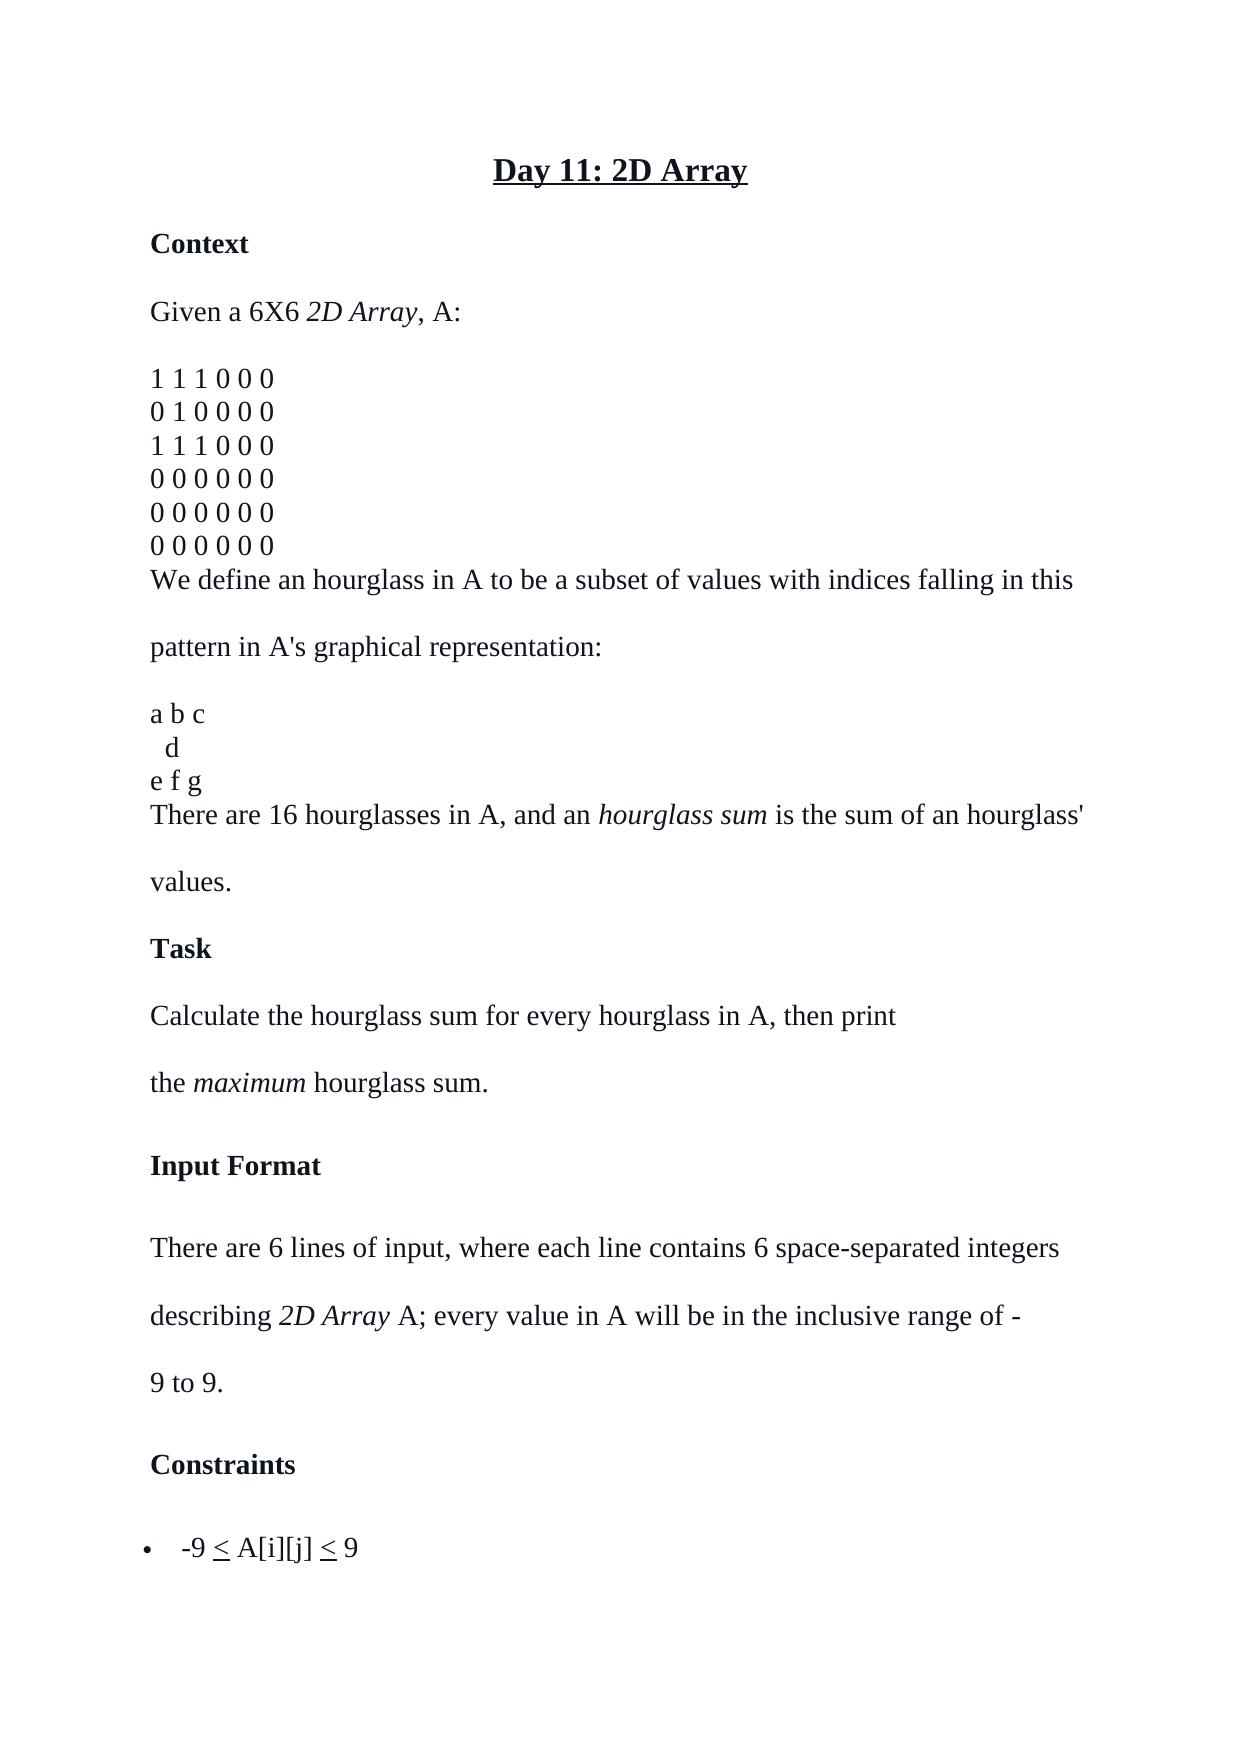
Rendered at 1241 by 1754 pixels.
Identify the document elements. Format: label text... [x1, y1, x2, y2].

text There are 6 lines of input, where each line contains 6 space-separated integers describing 2D Array A; every value in A will be in the inclusive range of -9 to 9. [150, 1231, 1090, 1398]
text We define an hourglass in A to be a subset of values with indices falling in this pattern in A's graphical representation: [150, 562, 1090, 663]
text 1 1 1 0 0 0 [150, 428, 1090, 461]
text Day 11: 2D Array [150, 150, 1090, 188]
text Context Given a 6X6 2D Array, A: [150, 227, 1090, 327]
text Constraints [150, 1447, 1090, 1481]
text 1 1 1 0 0 0 [150, 361, 1090, 394]
text Task Calculate the hourglass sum for every hourglass in A, then print the maximum hourglass sum. [150, 931, 1090, 1099]
text 0 0 0 0 0 0 [150, 495, 1090, 528]
text There are 16 hourglasses in A, and an hourglass sum is the sum of an hourglass' values. [150, 797, 1090, 897]
text e f g [150, 763, 1090, 797]
text 0 1 0 0 0 0 [150, 394, 1090, 428]
text d [150, 730, 1090, 763]
text 0 0 0 0 0 0 [150, 461, 1090, 495]
text a b c [150, 696, 1090, 730]
text Input Format [150, 1148, 1090, 1181]
text 0 0 0 0 0 0 [150, 528, 1090, 562]
list -9 < A[i][j] < 9 [144, 1530, 1090, 1564]
